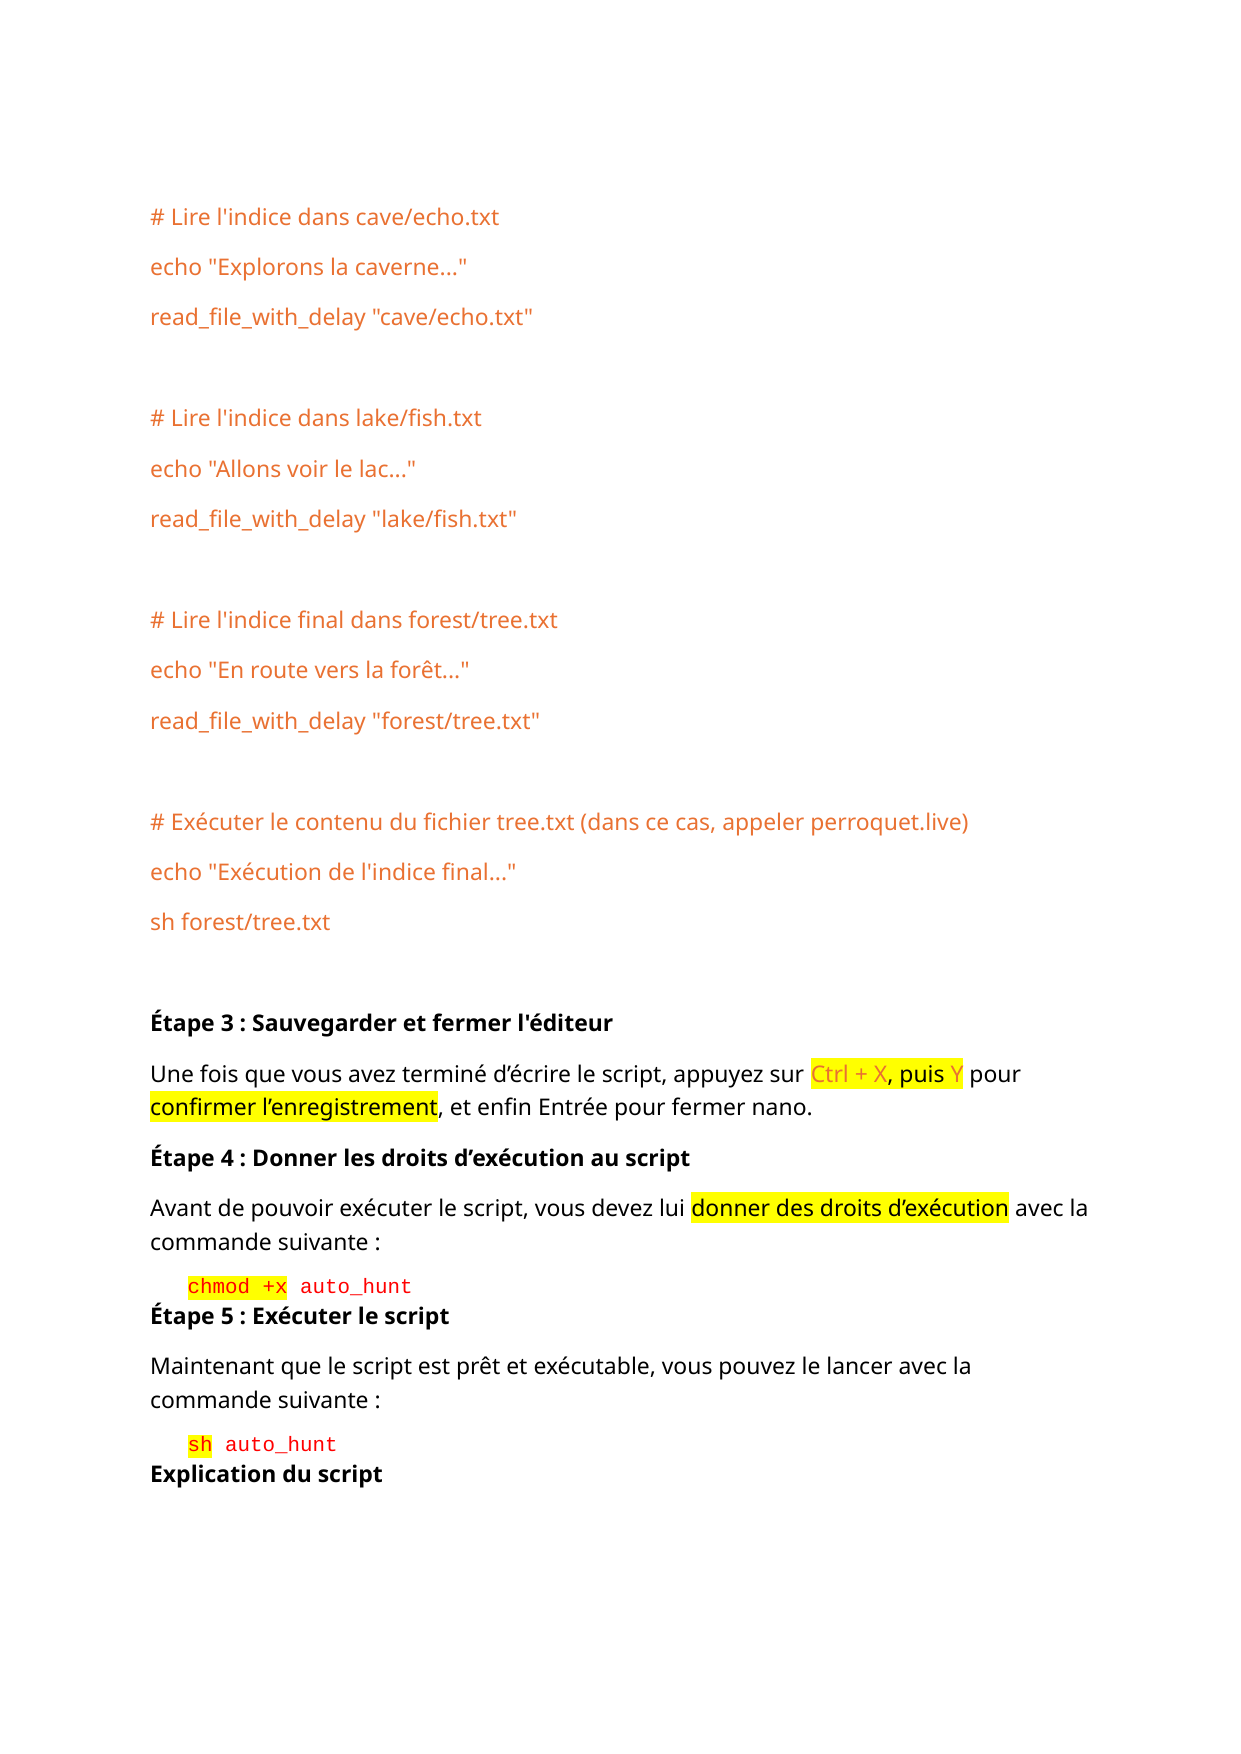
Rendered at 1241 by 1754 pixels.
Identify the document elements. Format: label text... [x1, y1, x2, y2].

text sh forest/tree.txt [150, 906, 1090, 937]
text Étape 3 : Sauvegarder et fermer l'éditeur [150, 1007, 1090, 1038]
text Explication du script [150, 1458, 1090, 1489]
text Étape 4 : Donner les droits d’exécution au script [150, 1142, 1090, 1173]
text read_file_with_delay "forest/tree.txt" [150, 704, 1090, 736]
text read_file_with_delay "lake/fish.txt" [150, 503, 1090, 534]
text echo "Exécution de l'indice final..." [150, 856, 1090, 887]
text echo "Explorons la caverne..." [150, 251, 1090, 282]
text # Lire l'indice final dans forest/tree.txt [150, 604, 1090, 635]
text echo "En route vers la forêt..." [150, 654, 1090, 685]
text Maintenant que le script est prêt et exécutable, vous pouvez le lancer avec la commande suivante : [150, 1350, 1090, 1415]
text Avant de pouvoir exécuter le script, vous devez lui donner des droits d’exécution avec la commande suivante : [150, 1192, 1090, 1257]
text chmod +x auto_hunt [287, 1276, 1090, 1300]
text echo "Allons voir le lac..." [150, 452, 1090, 484]
text Étape 5 : Exécuter le script [150, 1300, 1090, 1331]
text read_file_with_delay "cave/echo.txt" [150, 301, 1090, 332]
text # Exécuter le contenu du fichier tree.txt (dans ce cas, appeler perroquet.live) [150, 805, 1090, 837]
text Une fois que vous avez terminé d’écrire le script, appuyez sur Ctrl + X, puis Y pour confirmer l’enregistrement, et enfin Entrée pour fermer nano. [150, 1057, 1090, 1122]
text # Lire l'indice dans lake/fish.txt [150, 402, 1090, 433]
text sh auto_hunt [187, 1434, 1090, 1458]
text # Lire l'indice dans cave/echo.txt [150, 200, 1090, 232]
